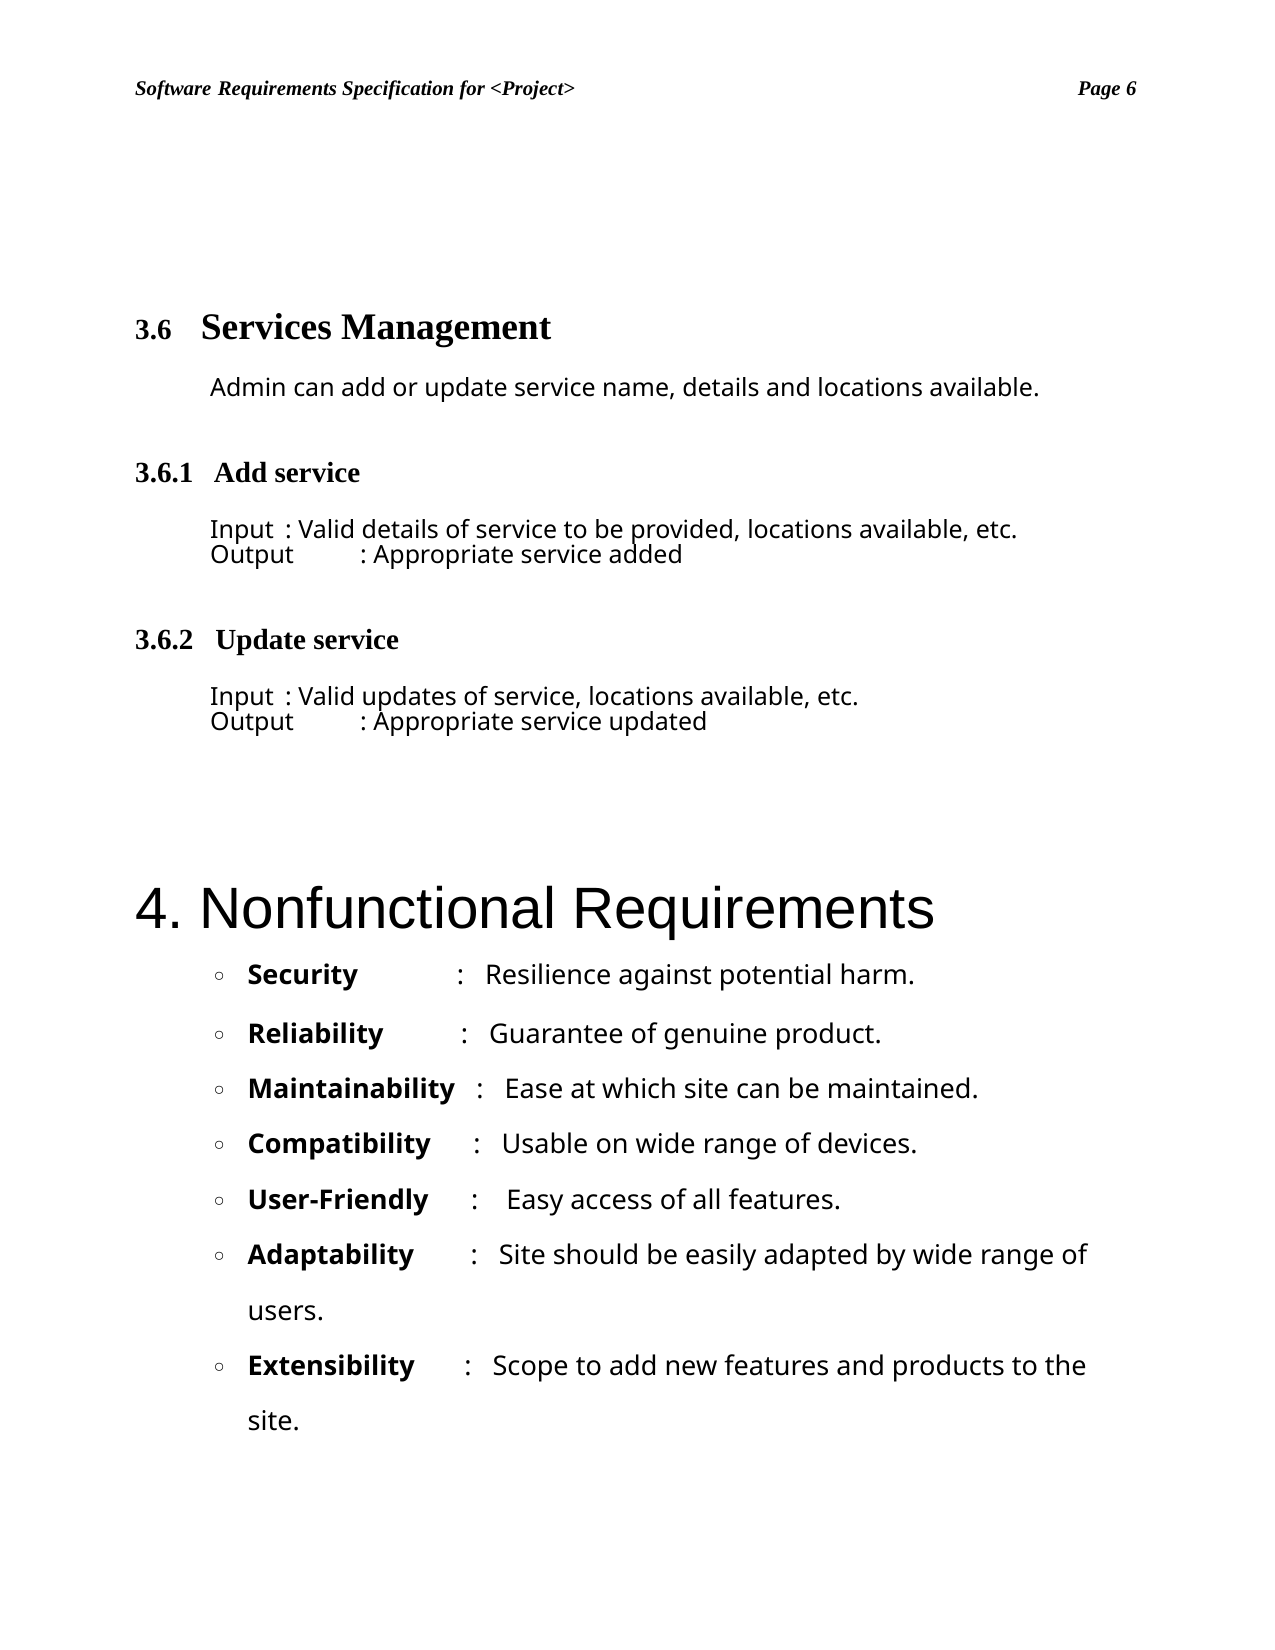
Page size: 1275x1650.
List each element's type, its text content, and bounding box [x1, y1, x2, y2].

list Adaptability : Site should be easily adapted by wide range of users. [210, 1236, 1140, 1328]
text Admin can add or update service name, details and locations available. [135, 376, 1140, 401]
text Input : Valid details of service to be provided, locations available, etc. [135, 518, 1140, 543]
list Security : Resilience against potential harm. [210, 964, 1140, 989]
text Input : Valid updates of service, locations available, etc. [135, 685, 1140, 710]
text Output : Appropriate service updated [135, 710, 1140, 735]
text Output : Appropriate service added [135, 543, 1140, 568]
subtitle 4. Nonfunctional Requirements [675, 910, 1140, 933]
subtitle 3.6 Services Management [135, 304, 1140, 347]
list Compatibility : Usable on wide range of devices. [210, 1125, 1140, 1162]
subtitle 3.6.2 Update service [135, 622, 1140, 656]
list User-Friendly : Easy access of all features. [210, 1180, 1140, 1217]
list Extensibility : Scope to add new features and products to the site. [210, 1346, 1140, 1438]
list Reliability : Guarantee of genuine product. [210, 1014, 1140, 1051]
subtitle 3.6.1 Add service [135, 456, 1140, 489]
subtitle 4. Nonfunctional Requirements [135, 910, 669, 933]
list Maintainability : Ease at which site can be maintained. [210, 1070, 1140, 1107]
